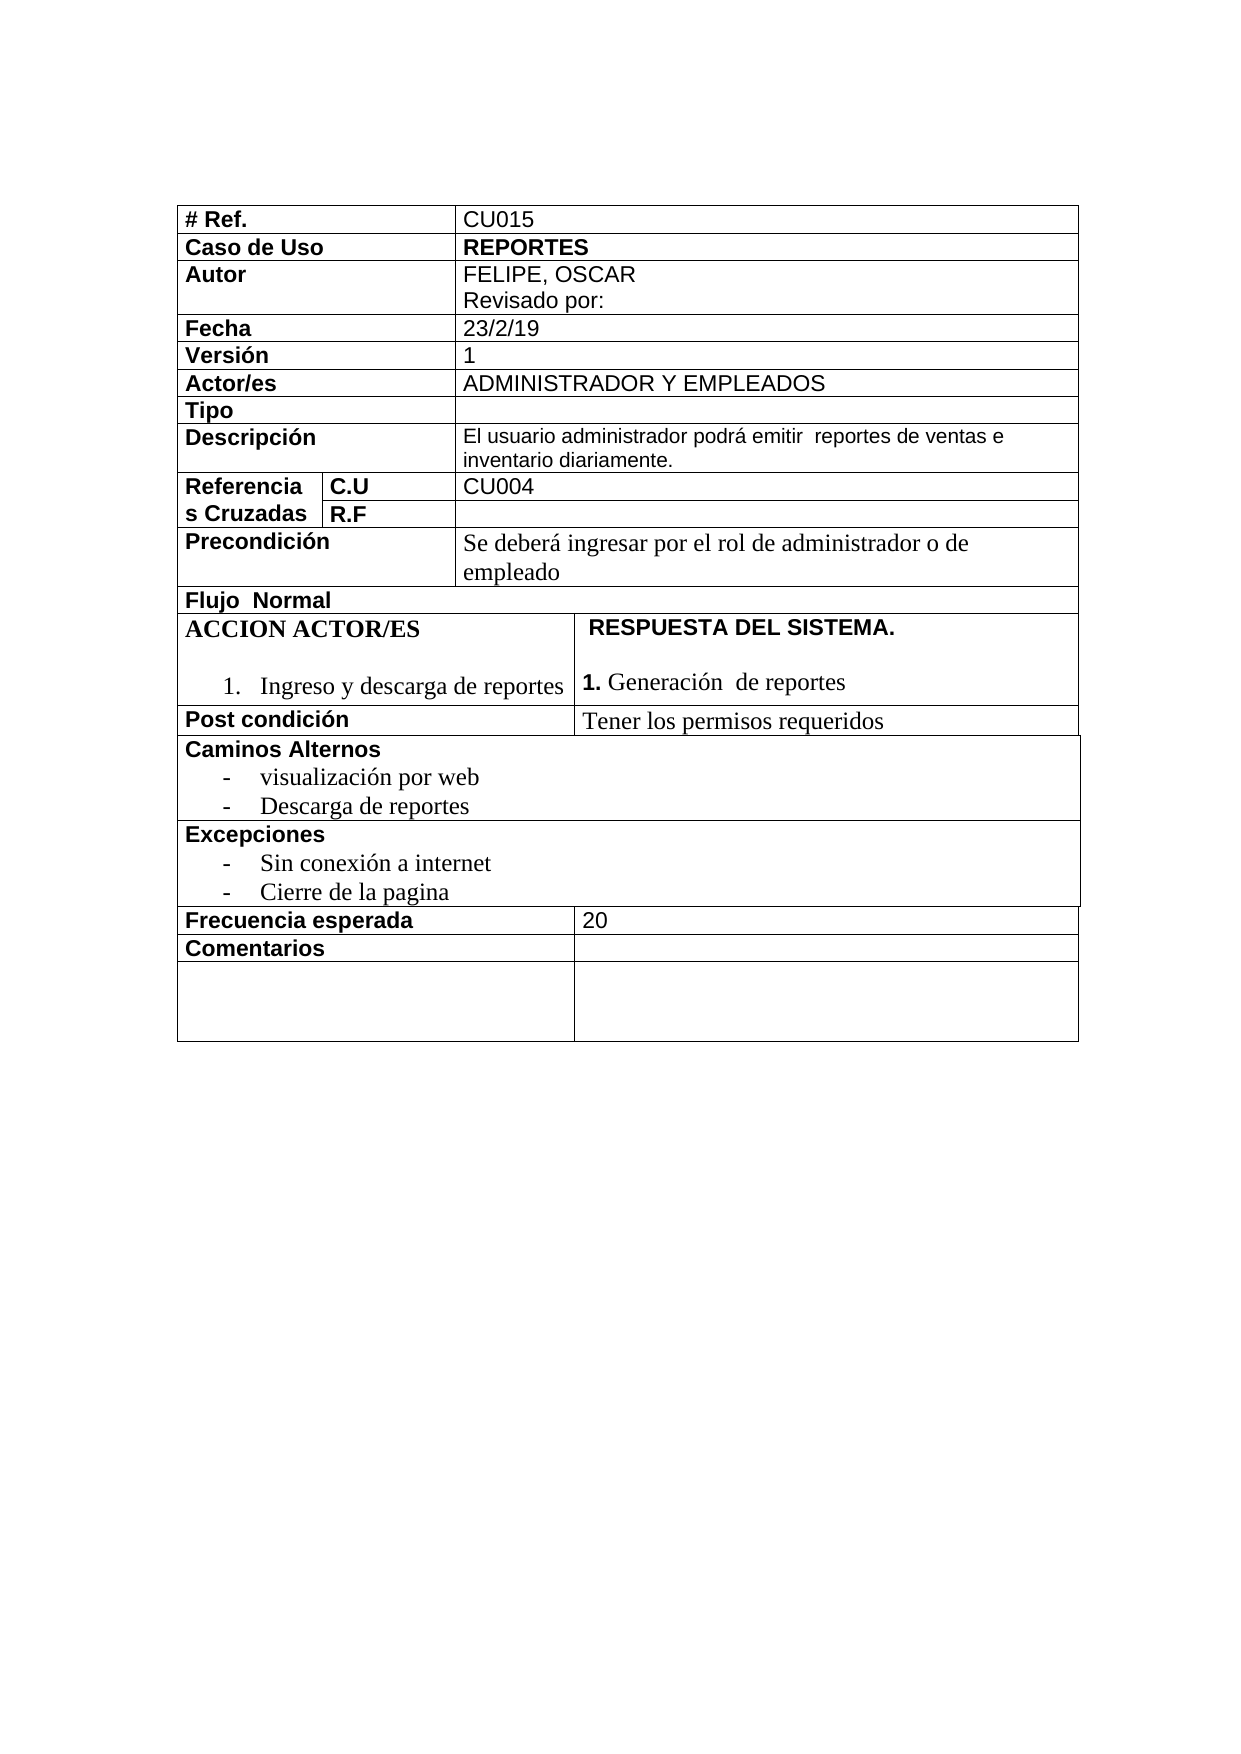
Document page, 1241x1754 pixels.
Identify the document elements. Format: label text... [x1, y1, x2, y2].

table_header # Ref. [178, 206, 455, 232]
table_cell [575, 935, 1078, 961]
table_cell CU004 [456, 473, 1078, 499]
table_cell Precondición [178, 528, 455, 586]
table_cell REPORTES [456, 234, 1078, 260]
table_cell Caminos Alternos visualización por web Descarga de reportes [178, 736, 1080, 820]
table_cell C.U [323, 473, 455, 499]
table_cell 1 [456, 342, 1078, 368]
table_cell [456, 501, 1078, 527]
table_cell Comentarios [178, 935, 574, 961]
table_cell [456, 397, 1078, 423]
table_cell El usuario administrador podrá emitir reportes de ventas e inventario diariamente. [456, 424, 1078, 472]
table_cell Post condición [178, 706, 574, 735]
table_cell Frecuencia esperada [178, 907, 574, 933]
table_cell Descripción [178, 424, 455, 472]
table_cell 20 [575, 907, 1078, 933]
table_header CU015 [456, 206, 1078, 232]
table_cell Flujo Normal [178, 587, 1078, 613]
table_cell RESPUESTA DEL SISTEMA. 1. Generación de reportes [575, 614, 1078, 705]
table_cell Autor [178, 261, 455, 314]
table_cell Excepciones Sin conexión a internet Cierre de la pagina [178, 821, 1080, 906]
table_cell FELIPE, OSCAR Revisado por: [456, 261, 1078, 314]
table_cell [575, 962, 1078, 1041]
table_cell Fecha [178, 315, 455, 341]
table_cell 23/2/19 [456, 315, 1078, 341]
table_cell ACCION ACTOR/ES Ingreso y descarga de reportes [178, 614, 574, 705]
table_cell Se deberá ingresar por el rol de administrador o de empleado [456, 528, 1078, 586]
table_cell ADMINISTRADOR Y EMPLEADOS [456, 370, 1078, 396]
table_cell Tipo [178, 397, 455, 423]
table_cell R.F [323, 501, 455, 527]
table_cell [178, 962, 574, 1041]
table_cell Versión [178, 342, 455, 368]
table_cell Actor/es [178, 370, 455, 396]
table_cell Referencias Cruzadas [178, 473, 322, 527]
table_cell Caso de Uso [178, 234, 455, 260]
table_cell Tener los permisos requeridos [575, 706, 1078, 735]
